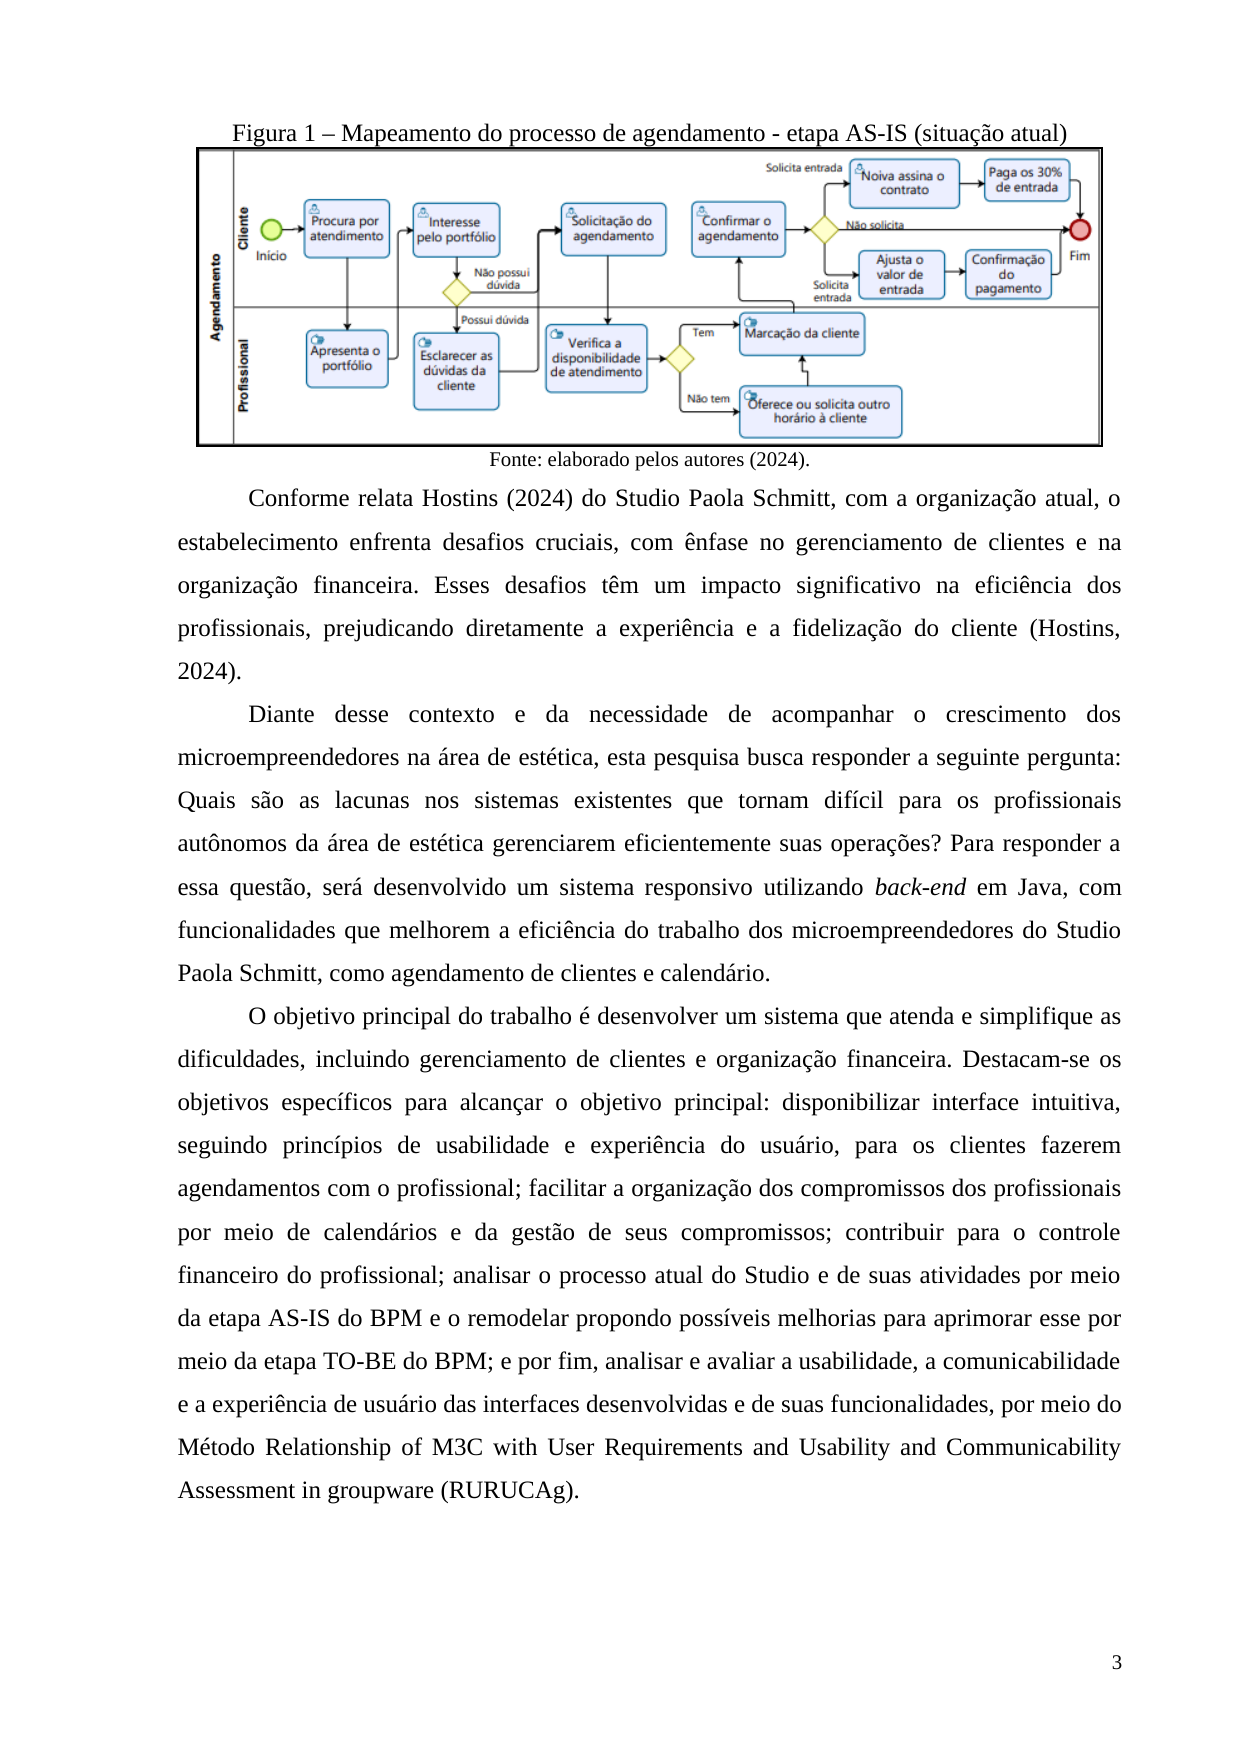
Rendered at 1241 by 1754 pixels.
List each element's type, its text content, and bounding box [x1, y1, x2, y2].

text Conforme relata Hostins (2024) do Studio Paola Schmitt, com a organização atual, o estabelecimento enfrenta desafios cruciais, com ênfase no gerenciamento de clientes e na organização financeira. Esses desafios têm um impacto significativo na eficiência dos profissionais, prejudicando diretamente a experiência e a fidelização do cliente (Hostins, 2024). [177, 483, 1122, 685]
text Figura 1 – Mapeamento do processo de agendamento - etapa AS-IS (situação atual) [177, 118, 1122, 147]
text O objetivo principal do trabalho é desenvolver um sistema que atenda e simplifique as dificuldades, incluindo gerenciamento de clientes e organização financeira. Destacam-se os objetivos específicos para alcançar o objetivo principal: disponibilizar interface intuitiva, seguindo princípios de usabilidade e experiência do usuário, para os clientes fazerem agendamentos com o profissional; facilitar a organização dos compromissos dos profissionais por meio de calendários e da gestão de seus compromissos; contribuir para o controle financeiro do profissional; analisar o processo atual do Studio e de suas atividades por meio da etapa AS-IS do BPM e o remodelar propondo possíveis melhorias para aprimorar esse por meio da etapa TO-BE do BPM; e por fim, analisar e avaliar a usabilidade, a comunicabilidade e a experiência de usuário das interfaces desenvolvidas e de suas funcionalidades, por meio do Método Relationship of M3C with User Requirements and Usability and Communicability Assessment in groupware (RURUCAg). [177, 1001, 1122, 1504]
picture [199, 149, 1101, 445]
text Fonte: elaborado pelos autores (2024). [177, 447, 1122, 471]
text Diante desse contexto e da necessidade de acompanhar o crescimento dos microempreendedores na área de estética, esta pesquisa busca responder a seguinte pergunta: Quais são as lacunas nos sistemas existentes que tornam difícil para os profissionais autônomos da área de estética gerenciarem eficientemente suas operações? Para responder a essa questão, será desenvolvido um sistema responsivo utilizando back-end em Java, com funcionalidades que melhorem a eficiência do trabalho dos microempreendedores do Studio Paola Schmitt, como agendamento de clientes e calendário. [177, 699, 1122, 987]
